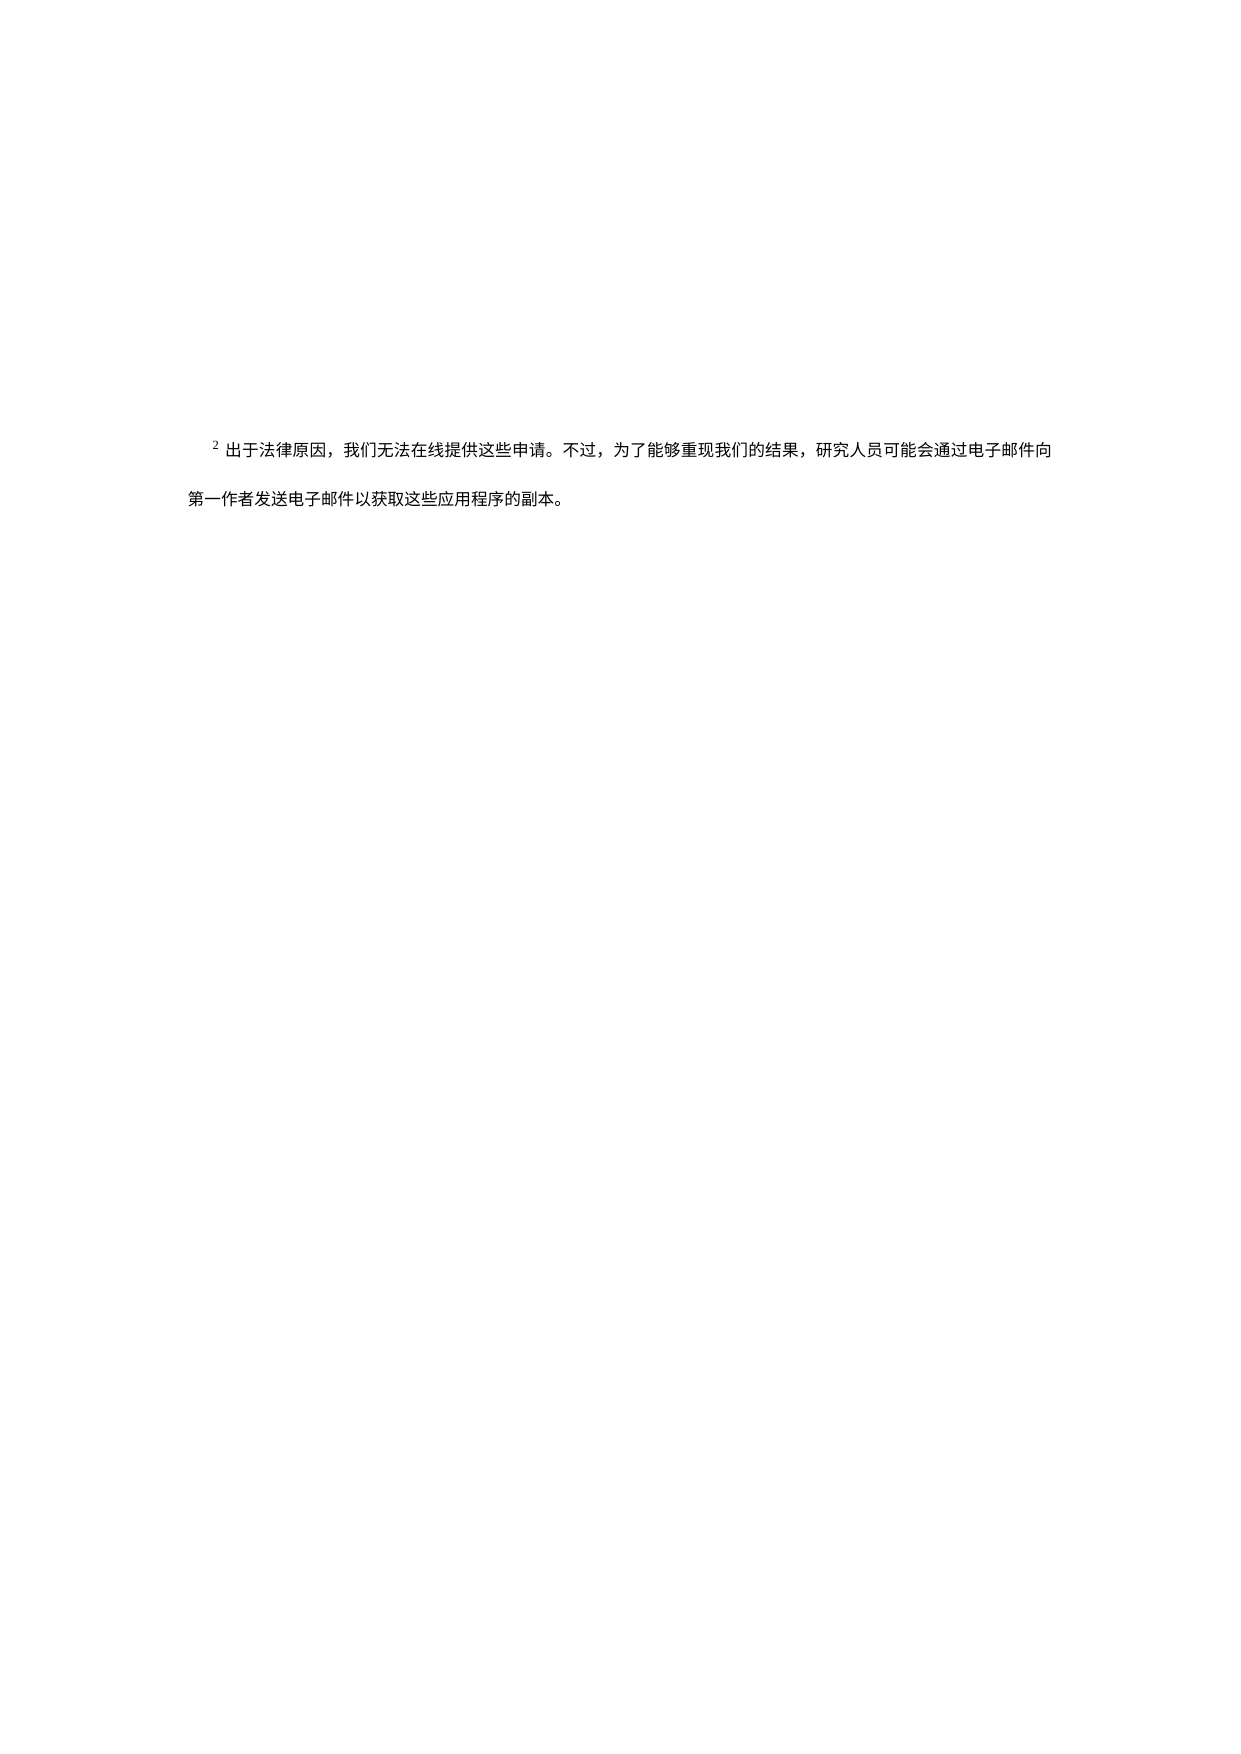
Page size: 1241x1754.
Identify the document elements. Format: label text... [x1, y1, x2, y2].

text 2 出于法律原因，我们无法在线提供这些申请。不过，为了能够重现我们的结果，研究人员可能会通过电子邮件向第一作者发送电子邮件以获取这些应用程序的副本。 [187, 433, 1053, 514]
